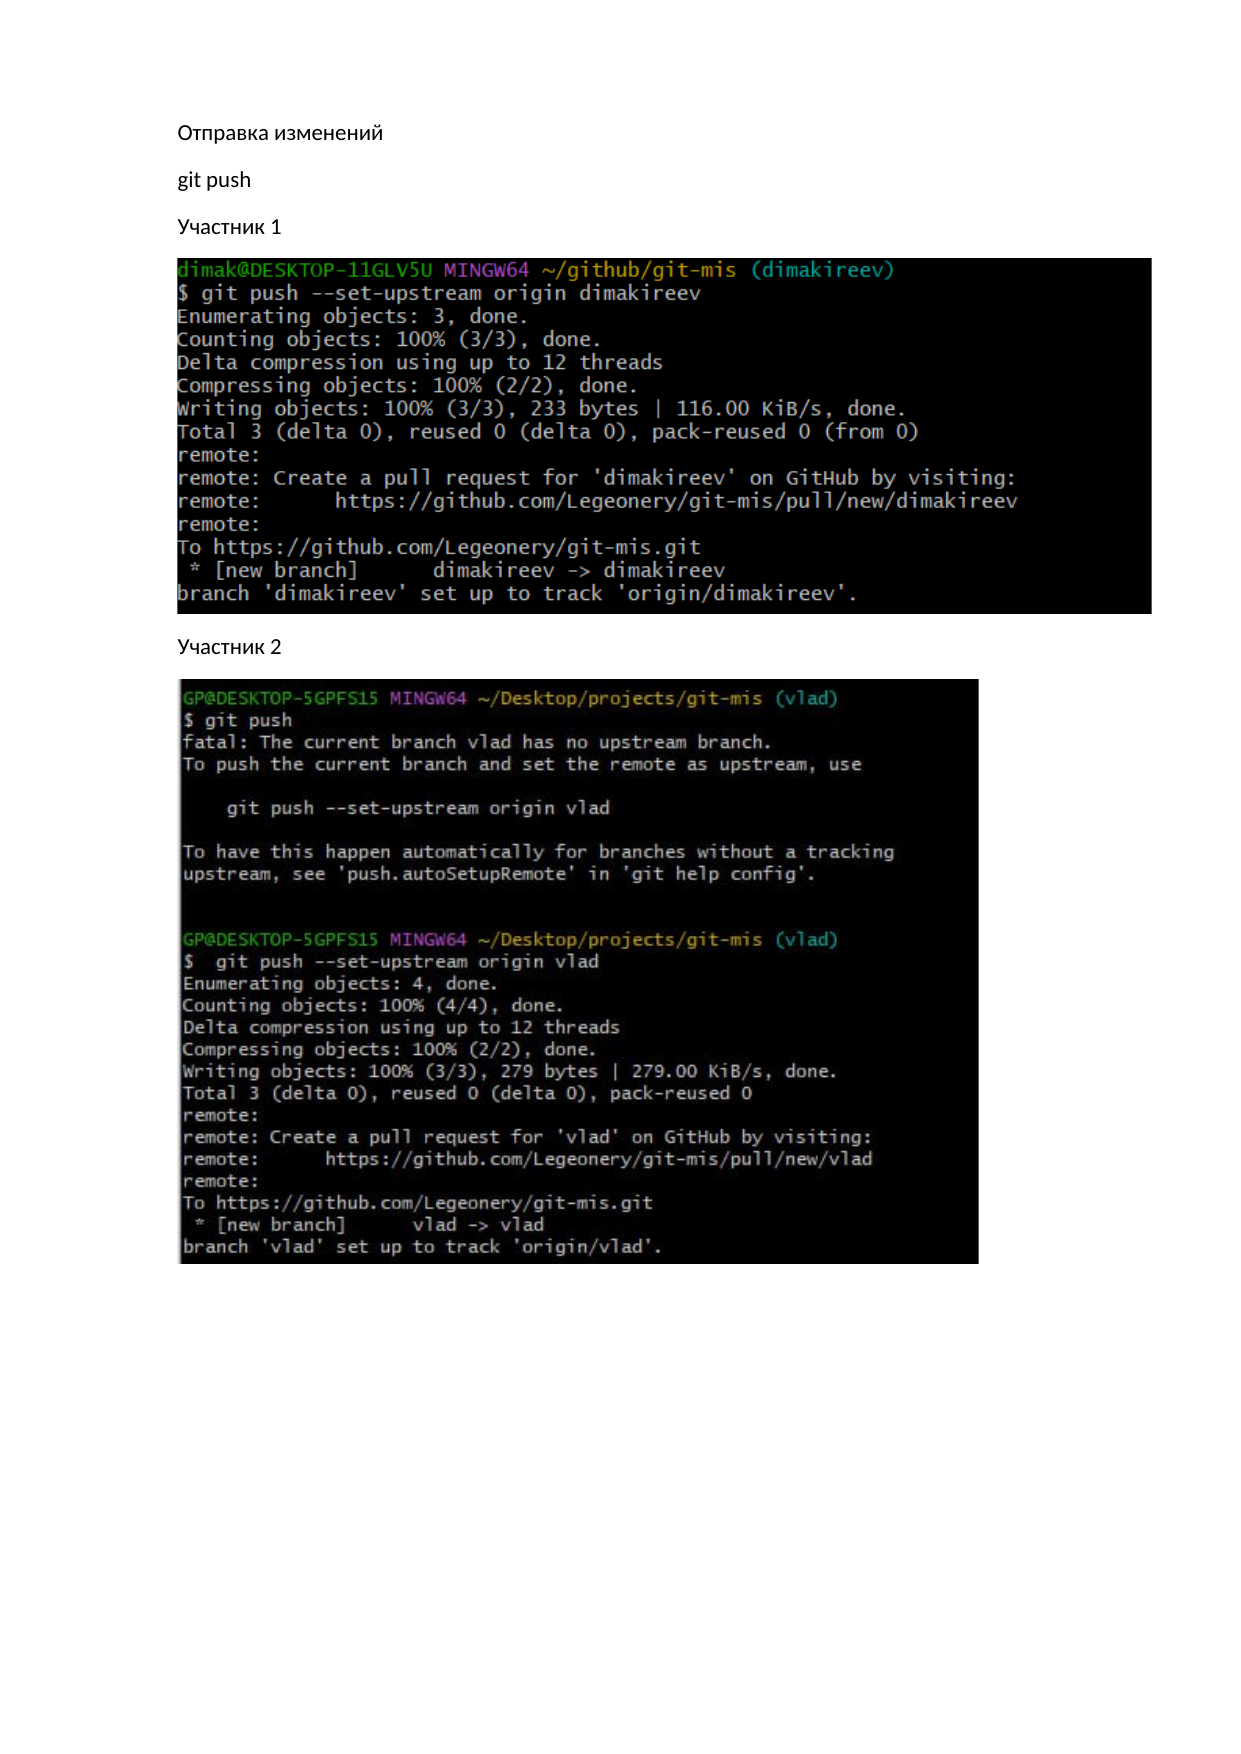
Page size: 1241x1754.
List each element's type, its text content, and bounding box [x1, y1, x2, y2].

text git push [177, 165, 1152, 193]
text Участник 1 [177, 212, 1152, 240]
picture [177, 258, 1152, 614]
text Отправка изменений [177, 118, 1152, 146]
picture [177, 679, 979, 1264]
text Участник 2 [177, 632, 1152, 660]
